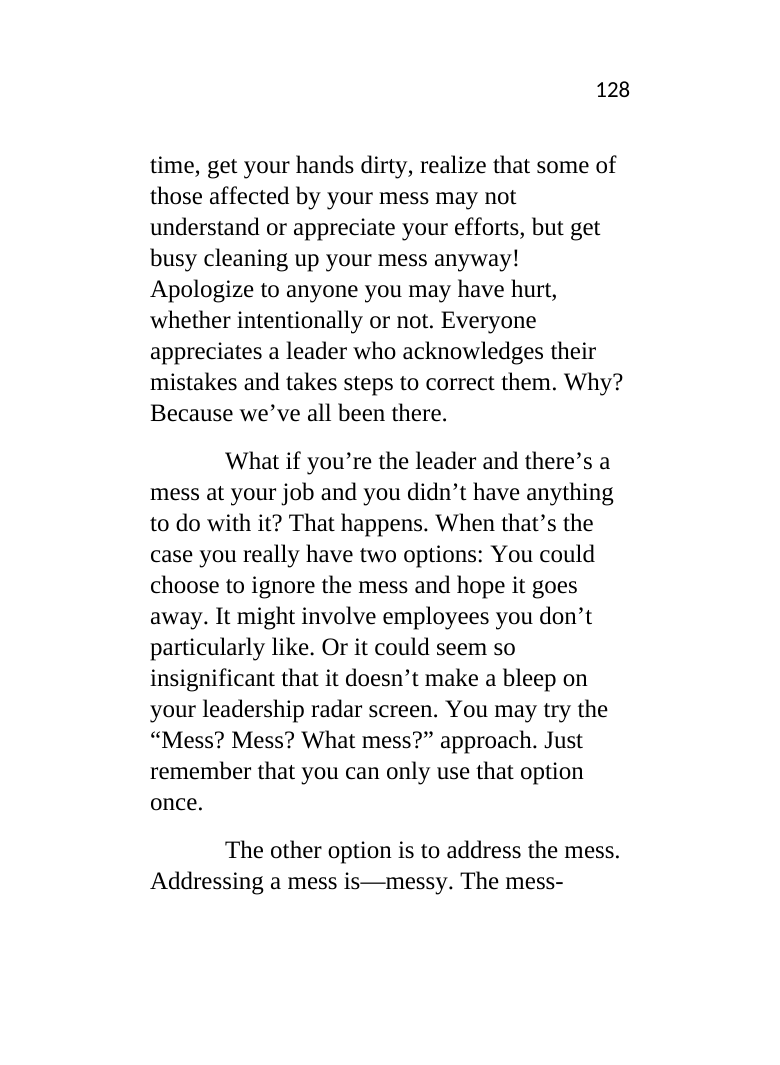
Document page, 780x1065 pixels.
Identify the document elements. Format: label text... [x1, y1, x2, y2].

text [150, 150, 630, 427]
text What if you’re the leader and there’s a mess at your job and you didn’t have anything to do with it? That happens. When that’s the case you really have two options: You could choose to ignore the mess and hope it goes away. It might involve employees you don’t particularly like. Or it could seem so insignificant that it doesn’t make a bleep on your leadership radar screen. You may try the “Mess? Mess? What mess?” approach. Just remember that you can only use that option once. [150, 446, 630, 816]
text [150, 835, 630, 895]
